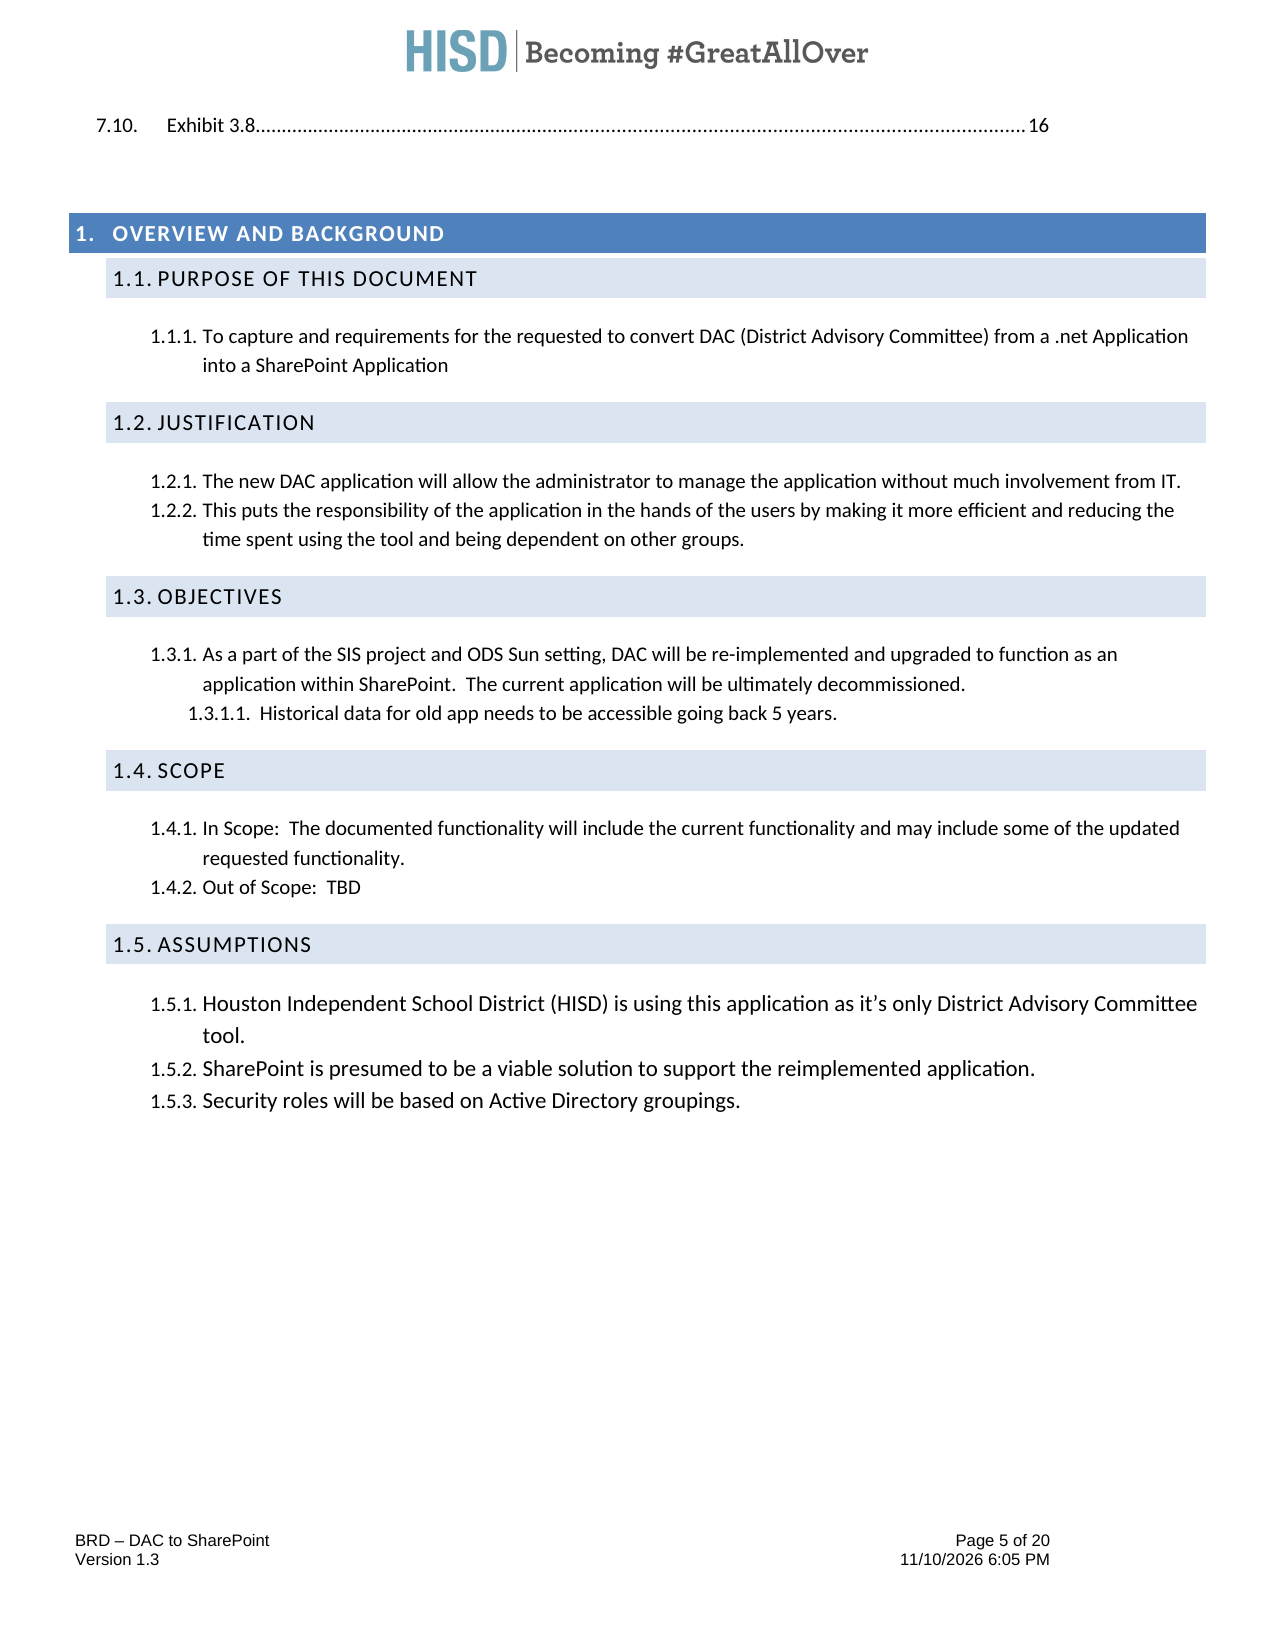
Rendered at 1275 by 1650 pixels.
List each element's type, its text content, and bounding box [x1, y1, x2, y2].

list To capture and requirements for the requested to convert DAC (District Advisory Committee) from a .net Application into a SharePoint Application [150, 323, 1200, 378]
list Historical data for old app needs to be accessible going back 5 years. [187, 700, 1200, 725]
subtitle OverView and BackGround [75, 219, 1200, 247]
subtitle Justification [113, 409, 1200, 437]
list SharePoint is presumed to be a viable solution to support the reimplemented application. [150, 1054, 1200, 1082]
list Houston Independent School District (HISD) is using this application as it’s only District Advisory Committee tool. [150, 989, 1200, 1049]
subtitle ObjectiveS [113, 583, 1200, 610]
list Out of Scope: TBD [150, 874, 1200, 899]
subtitle Purpose of this document [113, 264, 1200, 292]
subtitle Scope [113, 756, 1200, 784]
list As a part of the SIS project and ODS Sun setting, DAC will be re-implemented and upgraded to function as an application within SharePoint. The current application will be ultimately decommissioned. [150, 642, 1200, 696]
list Security roles will be based on Active Directory groupings. [150, 1086, 1200, 1114]
list This puts the responsibility of the application in the hands of the users by making it more efficient and reducing the time spent using the tool and being dependent on other groups. [150, 497, 1200, 552]
picture [406, 30, 869, 72]
subtitle Assumptions [113, 930, 1200, 958]
list In Scope: The documented functionality will include the current functionality and may include some of the updated requested functionality. [150, 816, 1200, 870]
list The new DAC application will allow the administrator to manage the application without much involvement from IT. [150, 468, 1200, 493]
